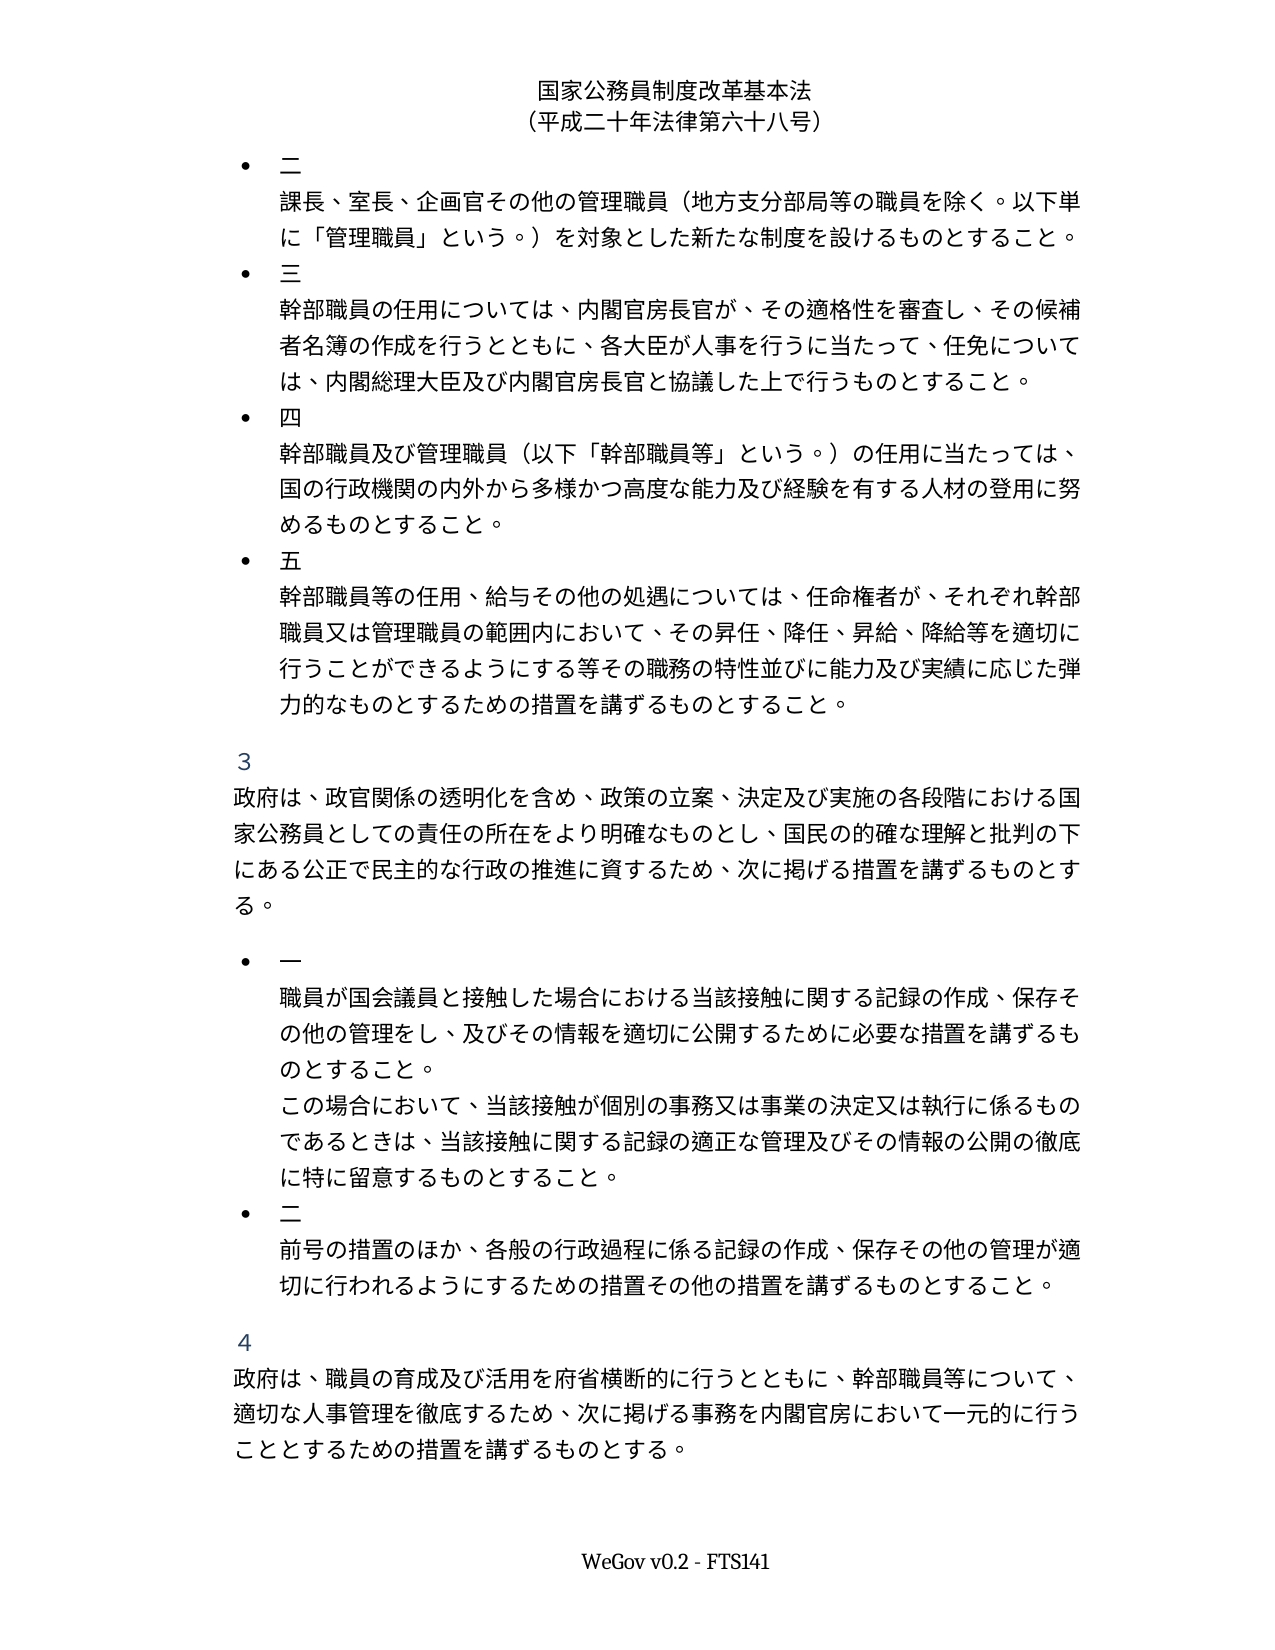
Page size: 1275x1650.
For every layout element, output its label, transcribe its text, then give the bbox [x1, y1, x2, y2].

list 四 幹部職員及び管理職員（以下「幹部職員等」という。）の任用に当たっては、国の行政機関の内外から多様かつ高度な能力及び経験を有する人材の登用に努めるものとすること。 [242, 402, 1087, 541]
list 三 幹部職員の任用については、内閣官房長官が、その適格性を審査し、その候補者名簿の作成を行うとともに、各大臣が人事を行うに当たって、任免については、内閣総理大臣及び内閣官房長官と協議した上で行うものとすること。 [242, 258, 1087, 397]
text 政府は、職員の育成及び活用を府省横断的に行うとともに、幹部職員等について、適切な人事管理を徹底するため、次に掲げる事務を内閣官房において一元的に行うこととするための措置を講ずるものとする。 [233, 1362, 1087, 1466]
subtitle ３ [233, 746, 1087, 777]
list 二 前号の措置のほか、各般の行政過程に係る記録の作成、保存その他の管理が適切に行われるようにするための措置その他の措置を講ずるものとすること。 [242, 1198, 1087, 1301]
list 五 幹部職員等の任用、給与その他の処遇については、任命権者が、それぞれ幹部職員又は管理職員の範囲内において、その昇任、降任、昇給、降給等を適切に行うことができるようにする等その職務の特性並びに能力及び実績に応じた弾力的なものとするための措置を講ずるものとすること。 [242, 545, 1087, 720]
list 二 課長、室長、企画官その他の管理職員（地方支分部局等の職員を除く。以下単に「管理職員」という。）を対象とした新たな制度を設けるものとすること。 [242, 150, 1087, 253]
text 政府は、政官関係の透明化を含め、政策の立案、決定及び実施の各段階における国家公務員としての責任の所在をより明確なものとし、国民の的確な理解と批判の下にある公正で民主的な行政の推進に資するため、次に掲げる措置を講ずるものとする。 [233, 782, 1087, 921]
list 一 職員が国会議員と接触した場合における当該接触に関する記録の作成、保存その他の管理をし、及びその情報を適切に公開するために必要な措置を講ずるものとすること。 この場合において、当該接触が個別の事務又は事業の決定又は執行に係るものであるときは、当該接触に関する記録の適正な管理及びその情報の公開の徹底に特に留意するものとすること。 [242, 946, 1087, 1193]
subtitle ４ [233, 1327, 1087, 1358]
